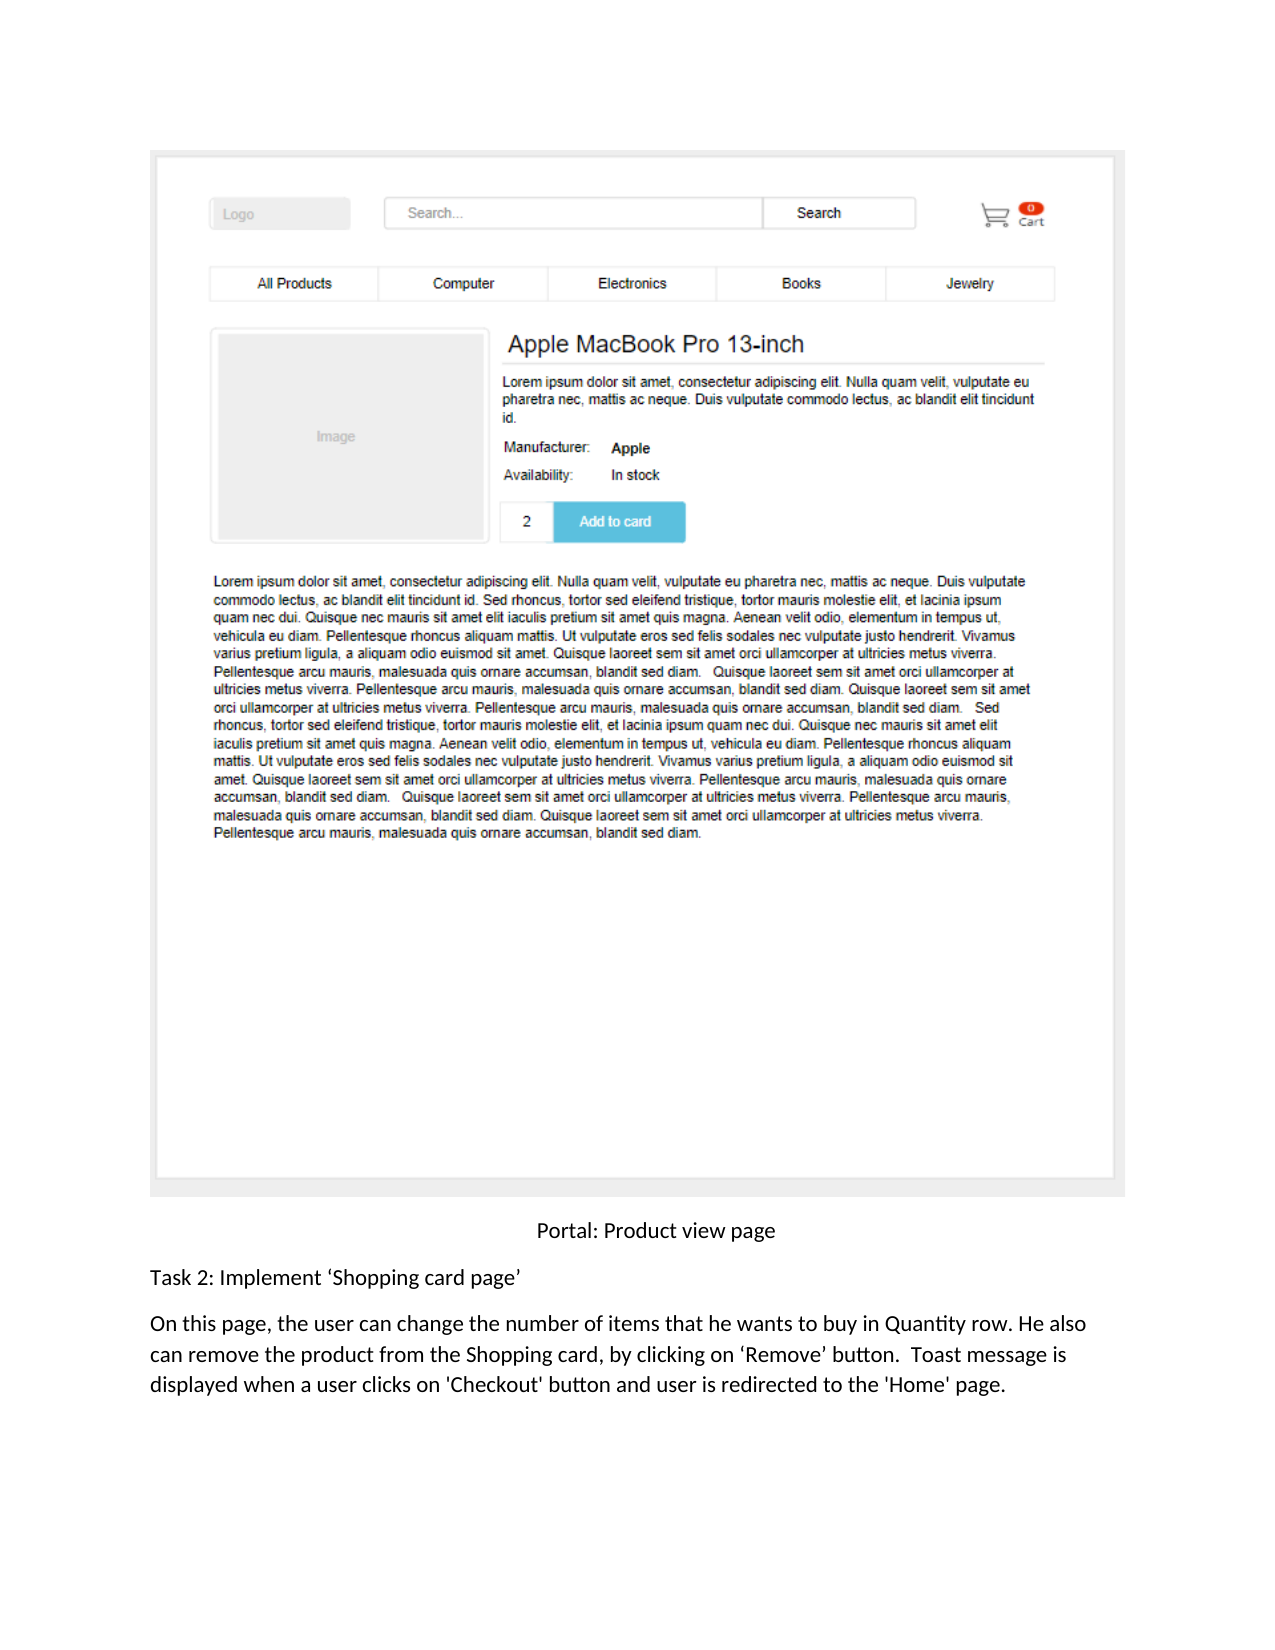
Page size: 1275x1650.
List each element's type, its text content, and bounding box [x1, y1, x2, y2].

text On this page, the user can change the number of items that he wants to buy in Quantity row. He also can remove the product from the Shopping card, by clicking on ‘Remove’ button. Toast message is displayed when a user clicks on 'Checkout' button and user is redirected to the 'Home' page. [150, 1309, 1125, 1398]
text Task 2: Implement ‘Shopping card page’ [150, 1263, 1125, 1291]
text Portal: Product view page [187, 1216, 1125, 1244]
picture [150, 150, 1125, 1197]
